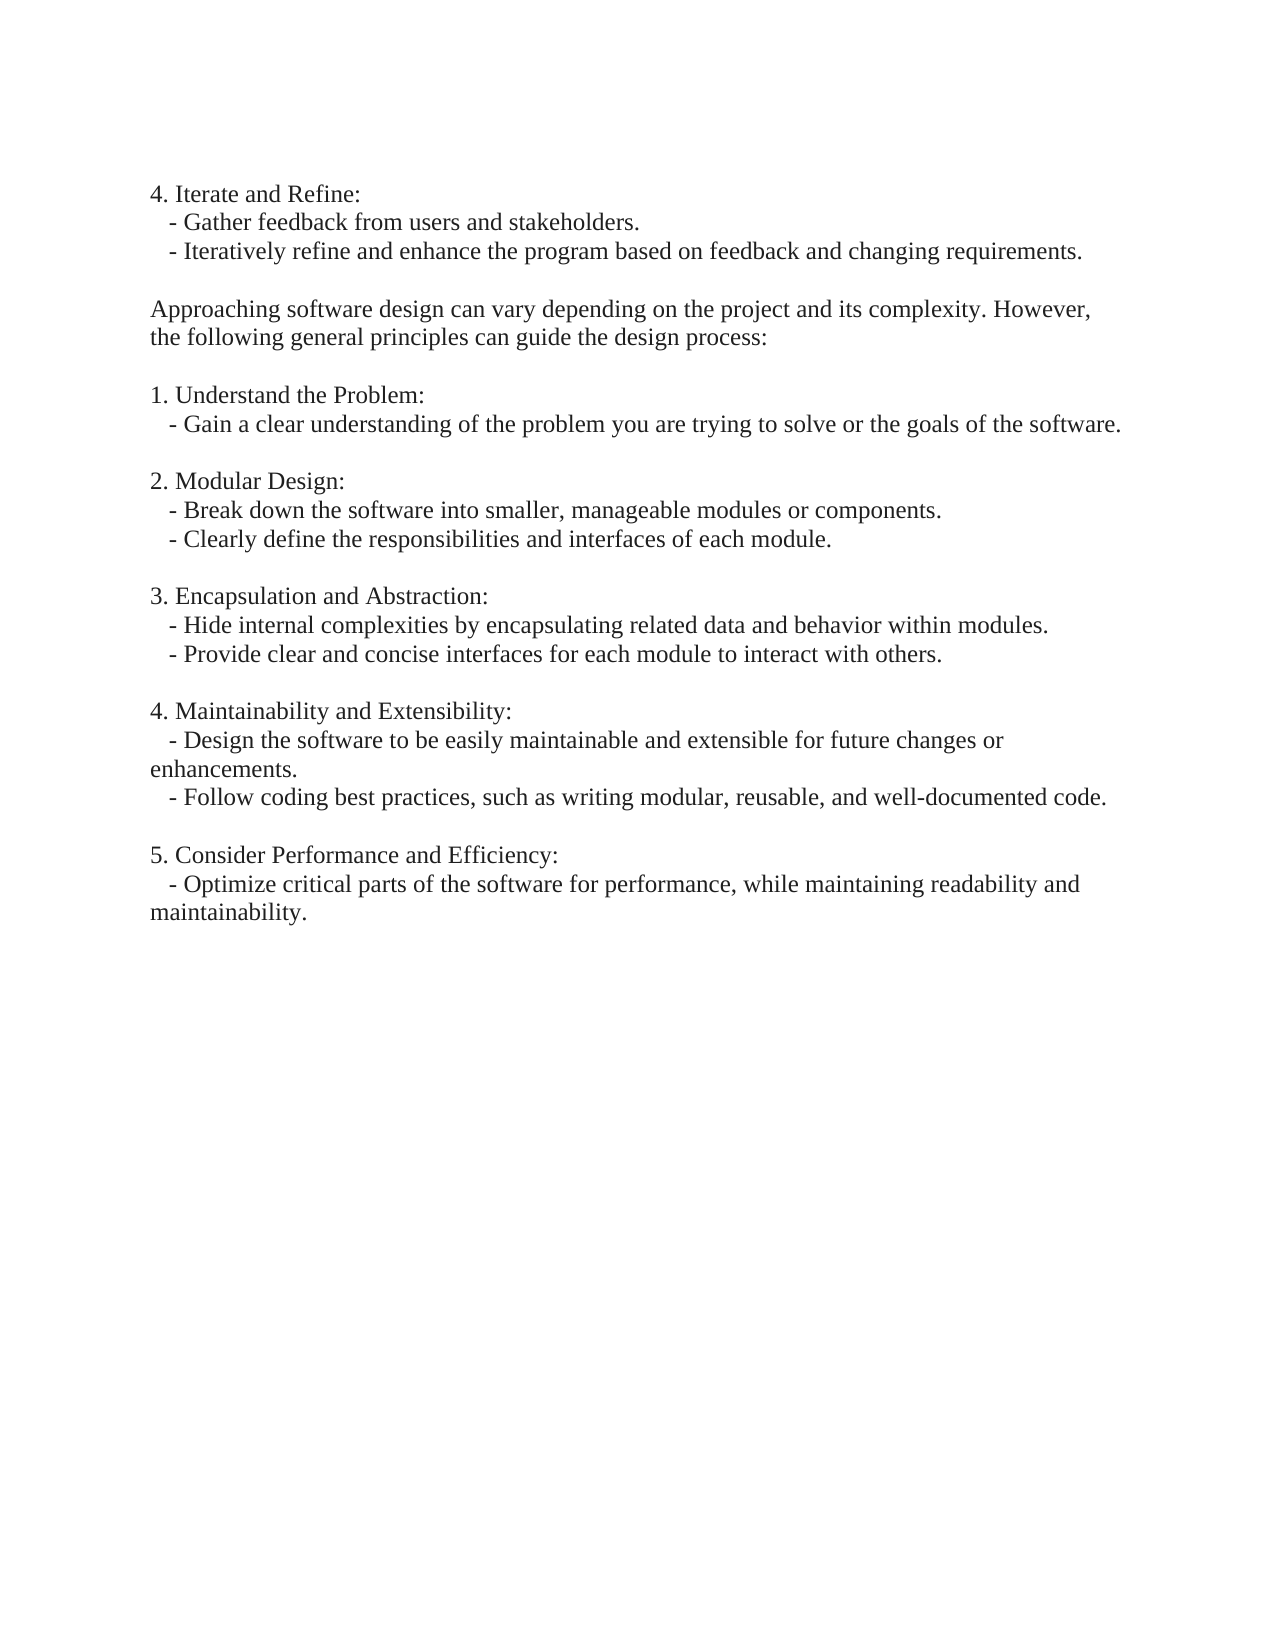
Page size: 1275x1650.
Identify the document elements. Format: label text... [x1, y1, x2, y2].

text - Optimize critical parts of the software for performance, while maintaining readability and maintainability. [150, 869, 1125, 926]
text - Break down the software into smaller, manageable modules or components. [150, 495, 1125, 524]
text Approaching software design can vary depending on the project and its complexity. However, the following general principles can guide the design process: [150, 294, 1125, 351]
text - Gain a clear understanding of the problem you are trying to solve or the goals of the software. [150, 409, 1125, 437]
text 3. Encapsulation and Abstraction: [150, 581, 1125, 610]
text 2. Modular Design: [150, 466, 1125, 495]
text 5. Consider Performance and Efficiency: [150, 840, 1125, 869]
text 1. Understand the Problem: [150, 380, 1125, 409]
text 4. Iterate and Refine: [150, 179, 1125, 207]
text - Hide internal complexities by encapsulating related data and behavior within modules. [150, 610, 1125, 639]
text - Provide clear and concise interfaces for each module to interact with others. [150, 639, 1125, 667]
text - Gather feedback from users and stakeholders. [150, 207, 1125, 236]
text - Design the software to be easily maintainable and extensible for future changes or enhancements. [150, 725, 1125, 782]
text - Iteratively refine and enhance the program based on feedback and changing requirements. [150, 236, 1125, 265]
text - Clearly define the responsibilities and interfaces of each module. [150, 524, 1125, 552]
text - Follow coding best practices, such as writing modular, reusable, and well-documented code. [150, 782, 1125, 811]
text 4. Maintainability and Extensibility: [150, 696, 1125, 725]
